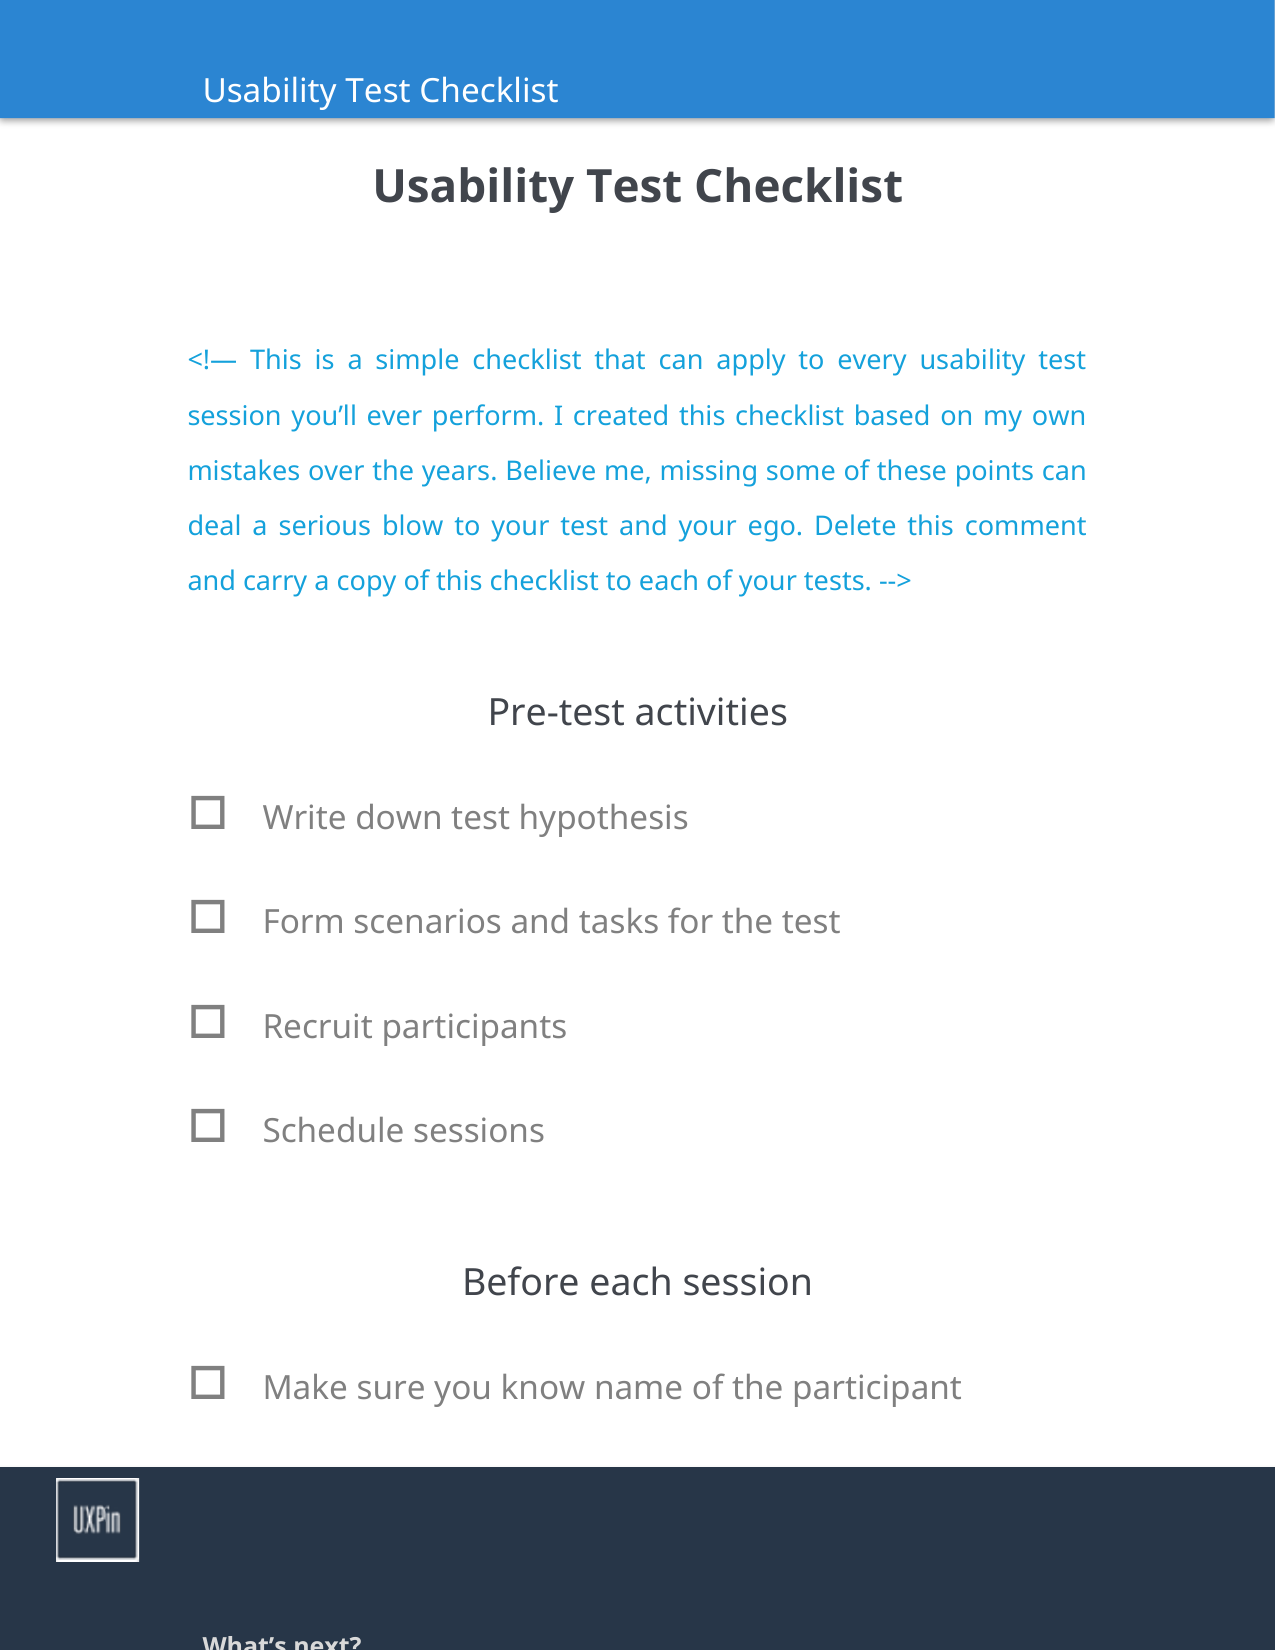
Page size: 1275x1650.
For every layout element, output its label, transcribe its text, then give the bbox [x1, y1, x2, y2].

list Write down test hypothesis [187, 793, 1138, 839]
list Recruit participants [187, 1002, 1138, 1048]
text <!— This is a simple checklist that can apply to every usability test session you’ll ever perform. I created this checklist based on my own mistakes over the years. Believe me, missing some of these points can deal a serious blow to your test and your ego. Delete this comment and carry a copy of this checklist to each of your tests. --> [187, 341, 1088, 599]
list Schedule sessions [187, 1107, 1138, 1152]
subtitle Pre-test activities [187, 685, 1088, 736]
subtitle Before each session [187, 1255, 1088, 1306]
text Usability Test Checklist [187, 153, 1088, 216]
picture [56, 1478, 140, 1562]
list Form scenarios and tasks for the test [187, 898, 1138, 943]
list Make sure you know name of the participant [187, 1364, 1138, 1409]
